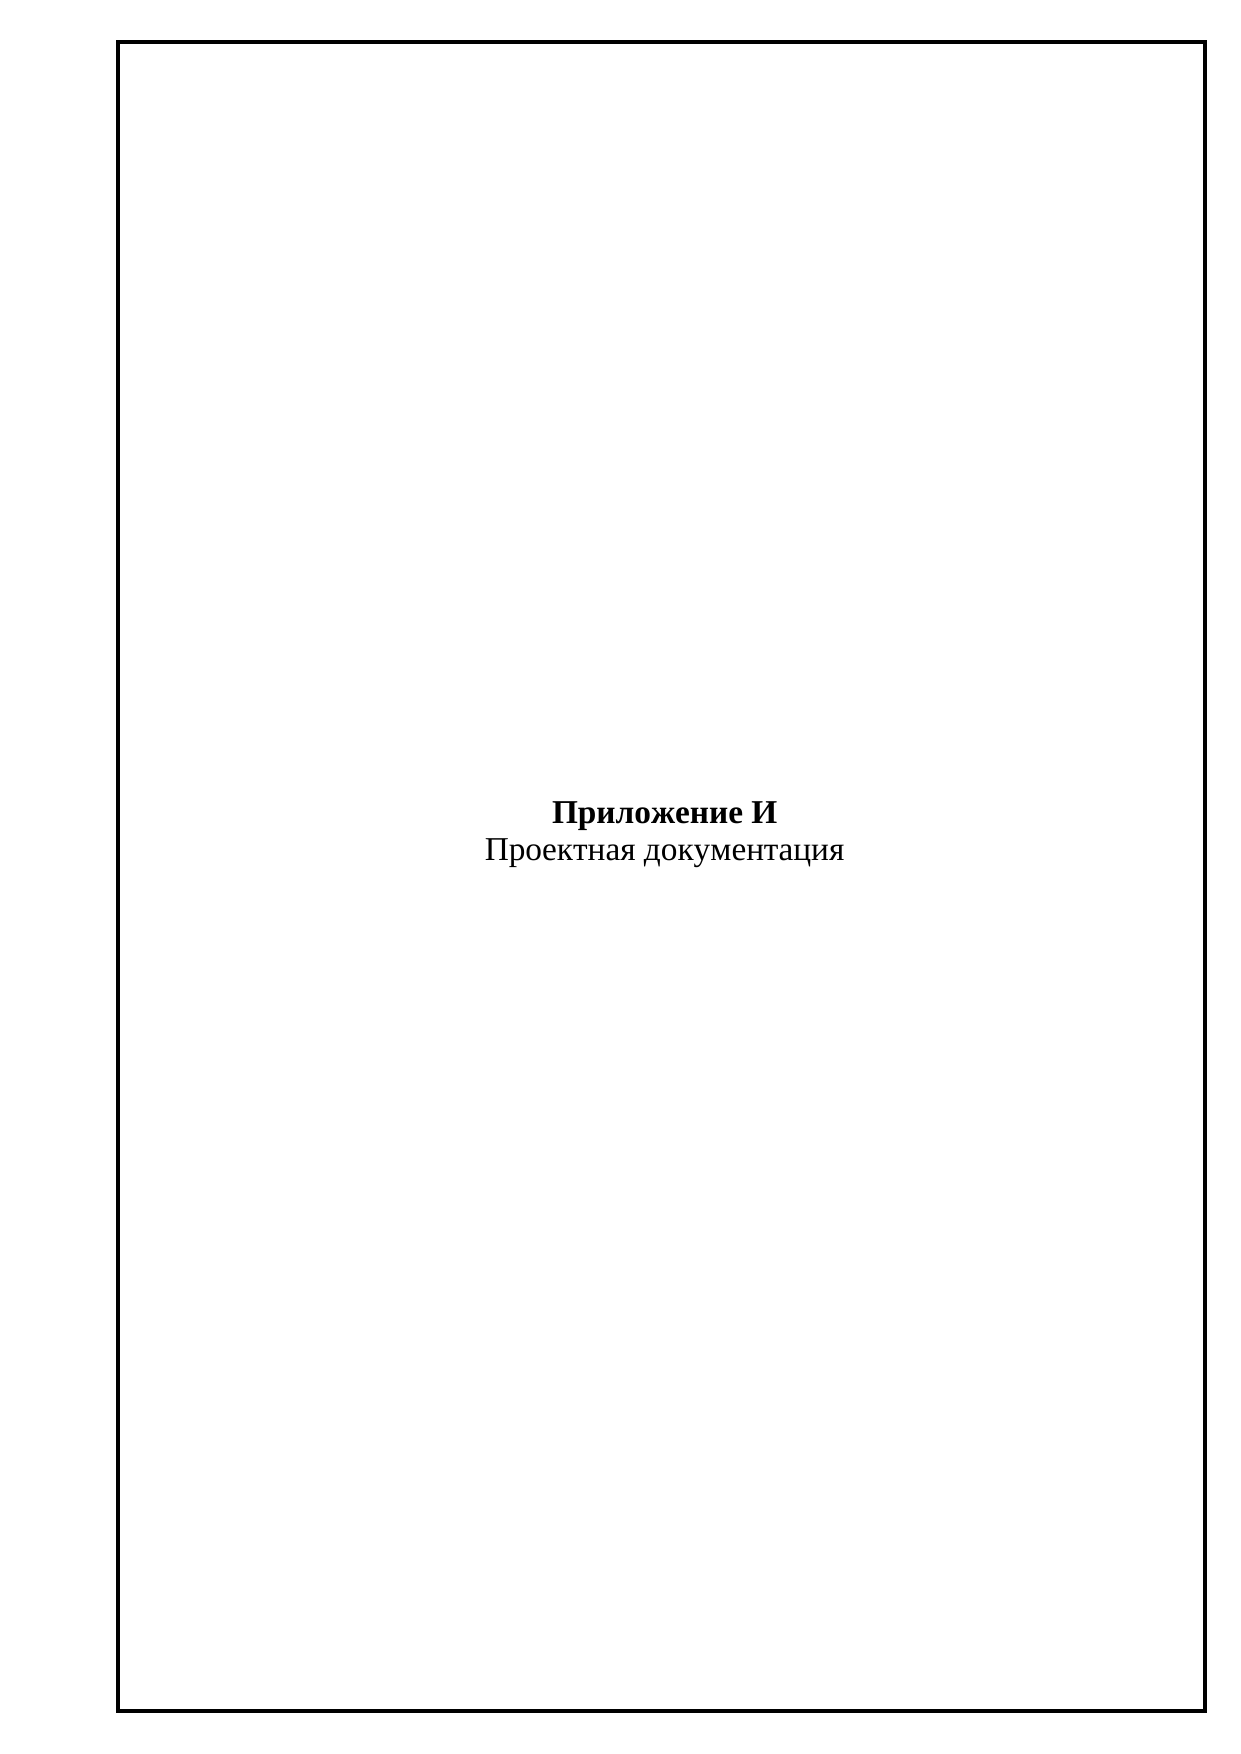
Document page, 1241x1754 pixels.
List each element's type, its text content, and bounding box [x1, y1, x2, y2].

text Приложение И Проектная документация [148, 756, 1181, 868]
